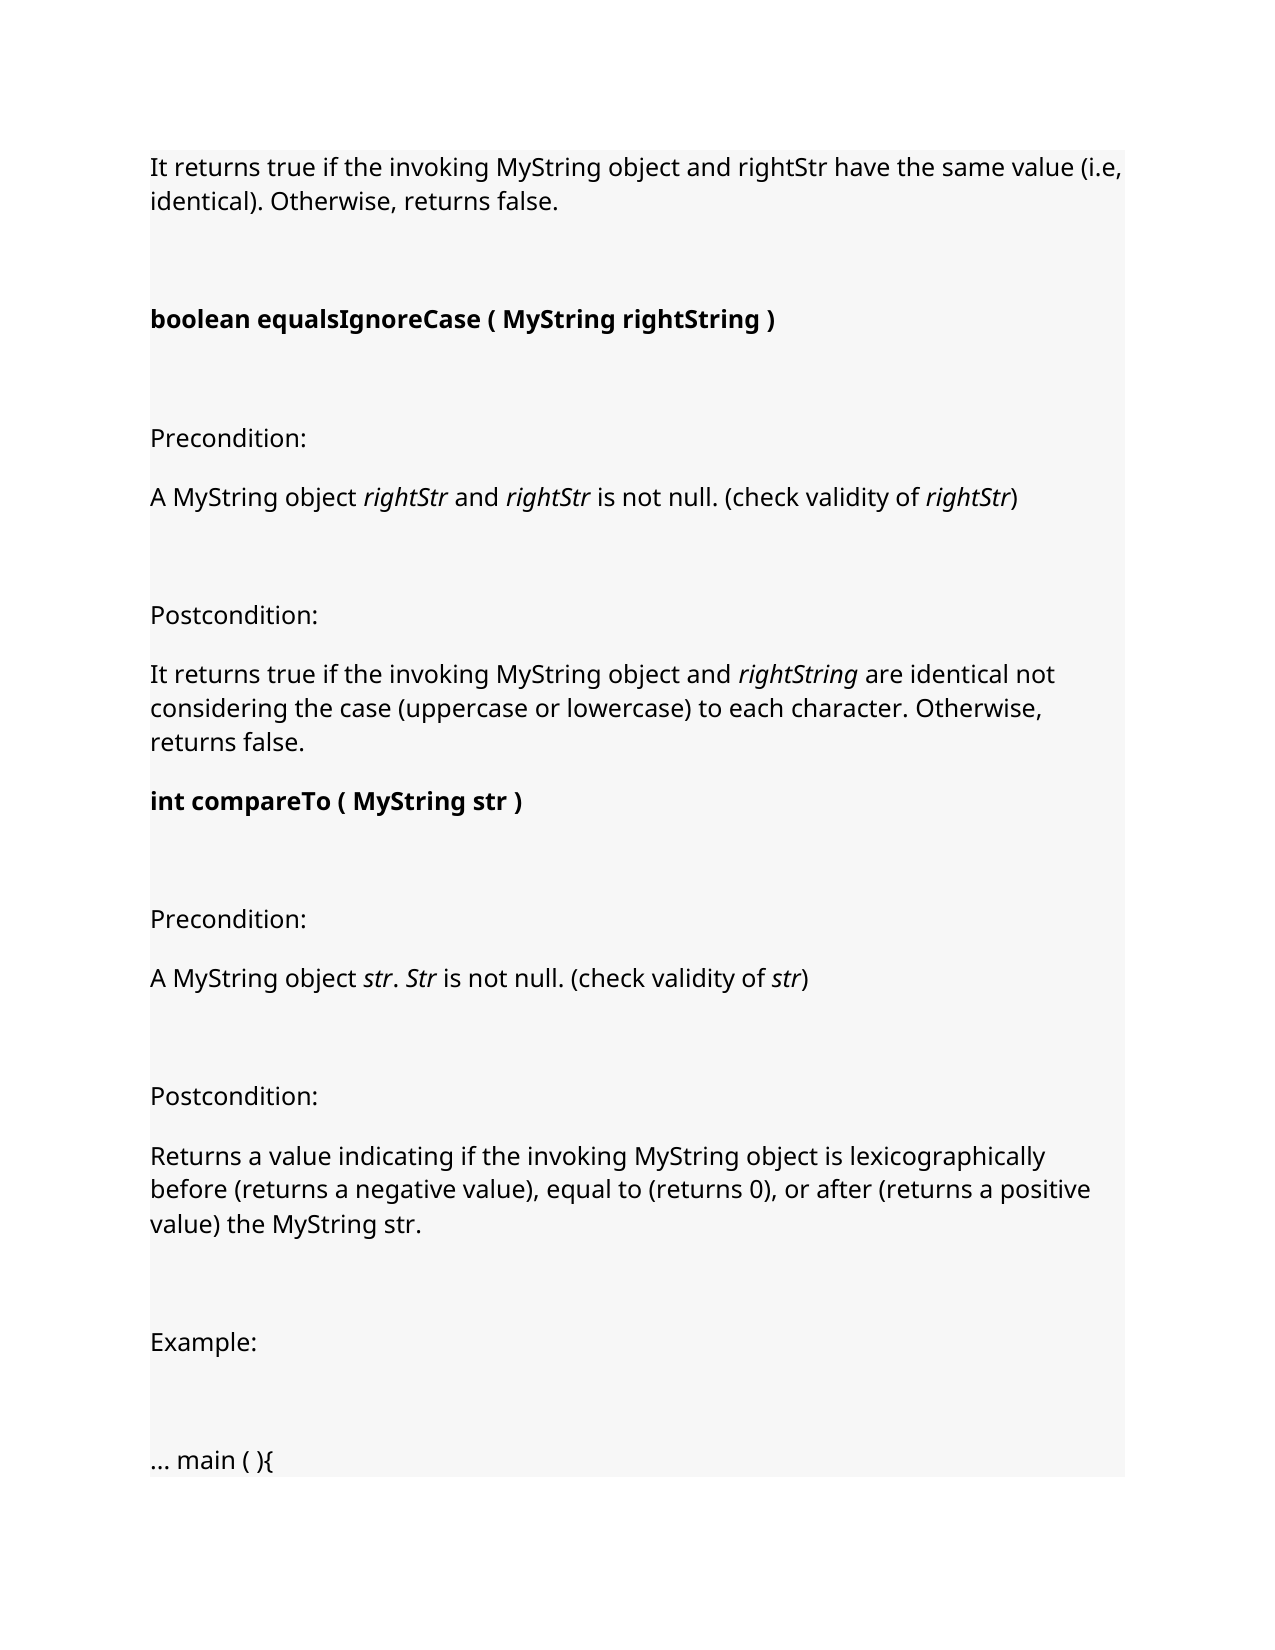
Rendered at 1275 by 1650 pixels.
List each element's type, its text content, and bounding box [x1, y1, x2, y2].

text It returns true if the invoking MyString object and rightStr have the same value (i.e, identical). Otherwise, returns false. [150, 150, 1125, 218]
text Precondition: [150, 902, 1125, 936]
text It returns true if the invoking MyString object and rightString are identical not considering the case (uppercase or lowercase) to each character. Otherwise, returns false. [150, 657, 1125, 759]
text Postcondition: [150, 597, 1125, 632]
text boolean equalsIgnoreCase ( MyString rightString ) [150, 302, 1125, 336]
text Postcondition: [150, 1079, 1125, 1113]
text A MyString object str. Str is not null. (check validity of str) [150, 961, 1125, 995]
text int compareTo ( MyString str ) [150, 784, 1125, 818]
text Example: [150, 1324, 1125, 1358]
text ... main ( ){ [150, 1442, 1125, 1477]
text A MyString object rightStr and rightStr is not null. (check validity of rightStr) [150, 479, 1125, 513]
text Precondition: [150, 420, 1125, 454]
text Returns a value indicating if the invoking MyString object is lexicographically before (returns a negative value), equal to (returns 0), or after (returns a positive value) the MyString str. [150, 1138, 1125, 1240]
